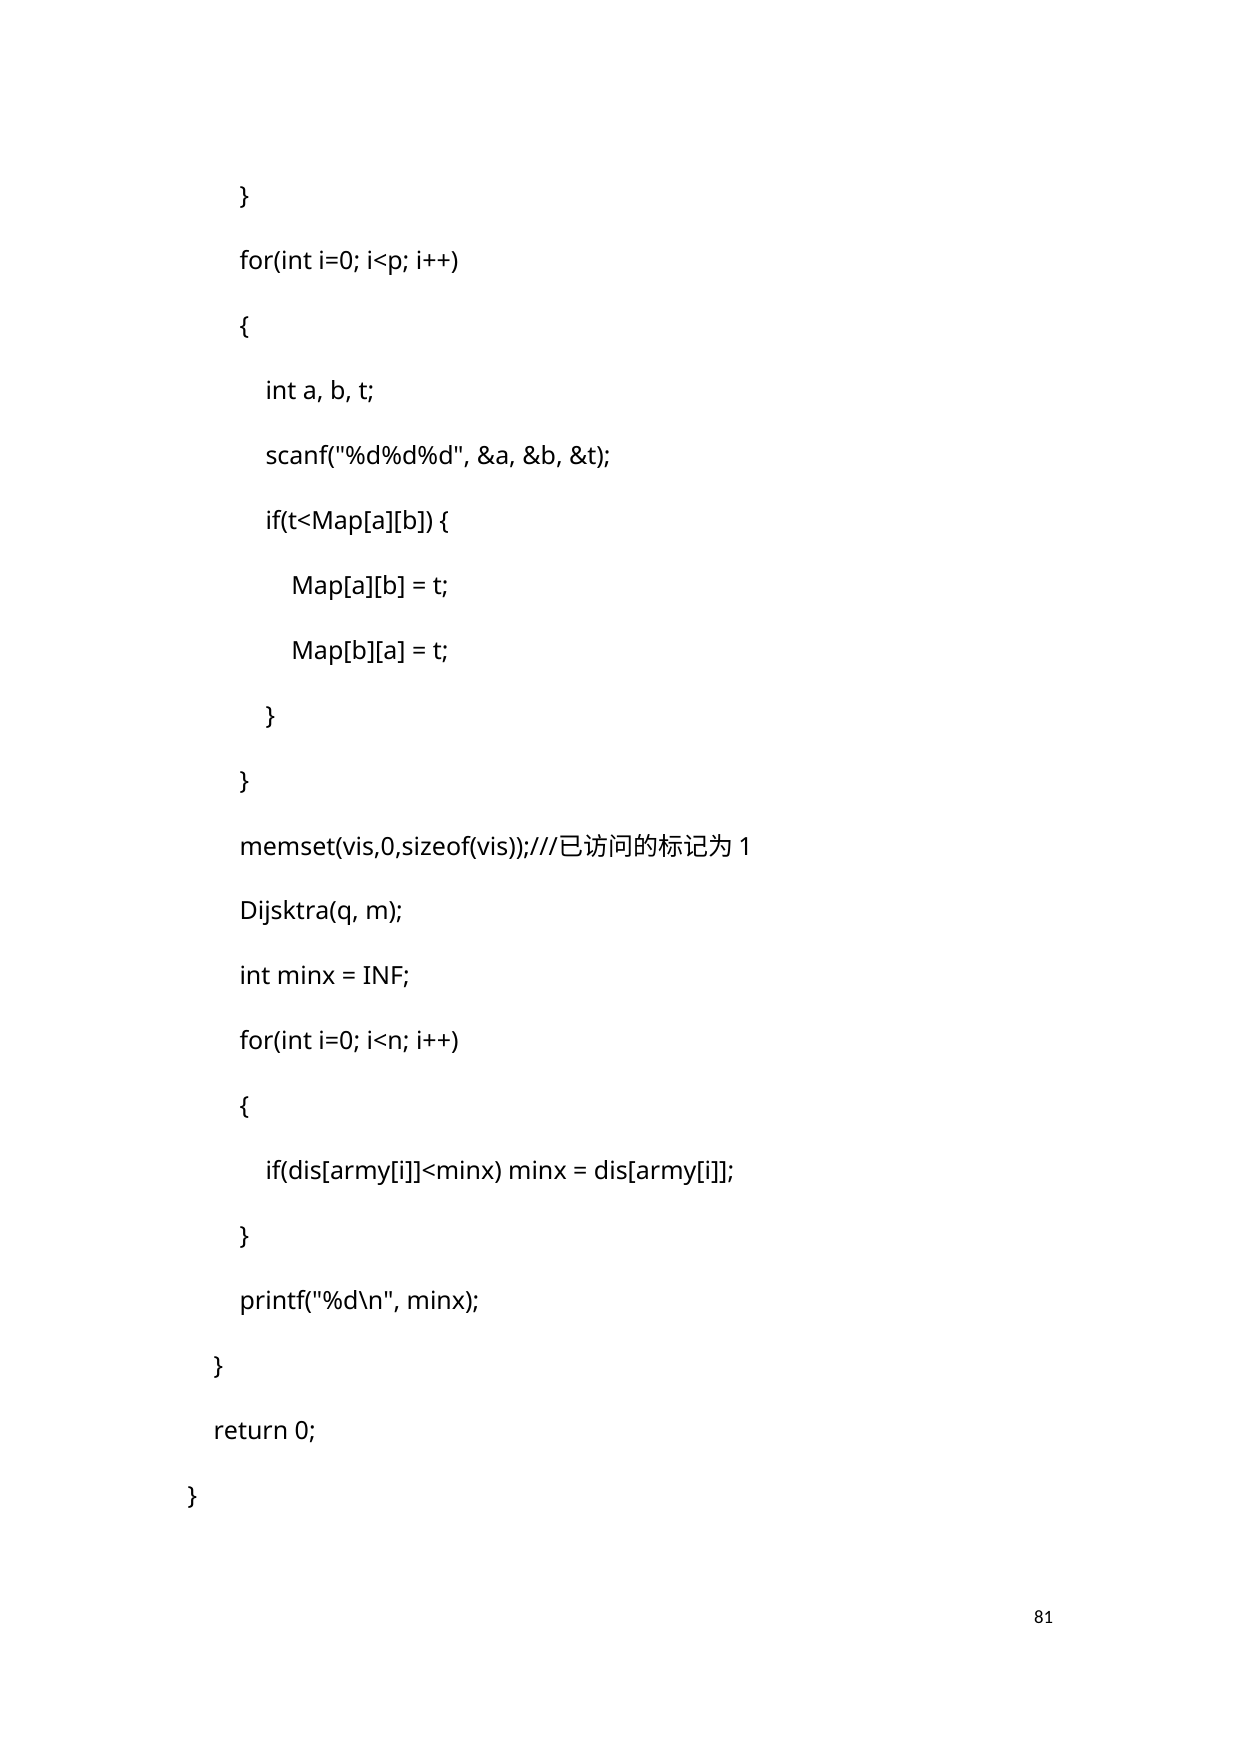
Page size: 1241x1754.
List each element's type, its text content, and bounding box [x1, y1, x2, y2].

text { [187, 1072, 1053, 1137]
text } [187, 682, 1053, 747]
text return 0; [187, 1397, 1053, 1462]
text } [187, 162, 1053, 227]
text { [187, 292, 1053, 357]
text } [187, 1332, 1053, 1397]
text printf("%d\n", minx); [187, 1267, 1053, 1332]
text for(int i=0; i<n; i++) [187, 1007, 1053, 1072]
text Map[a][b] = t; [187, 552, 1053, 617]
text scanf("%d%d%d", &a, &b, &t); [187, 422, 1053, 487]
text int a, b, t; [187, 357, 1053, 422]
text } [187, 1202, 1053, 1267]
text if(t<Map[a][b]) { [187, 487, 1053, 552]
text for(int i=0; i<p; i++) [187, 227, 1053, 292]
text } [187, 747, 1053, 812]
text if(dis[army[i]]<minx) minx = dis[army[i]]; [187, 1137, 1053, 1202]
text memset(vis,0,sizeof(vis));///已访问的标记为1 [187, 812, 1053, 877]
text Dijsktra(q, m); [187, 877, 1053, 942]
text Map[b][a] = t; [187, 617, 1053, 682]
text int minx = INF; [187, 942, 1053, 1007]
text } [187, 1462, 1053, 1527]
